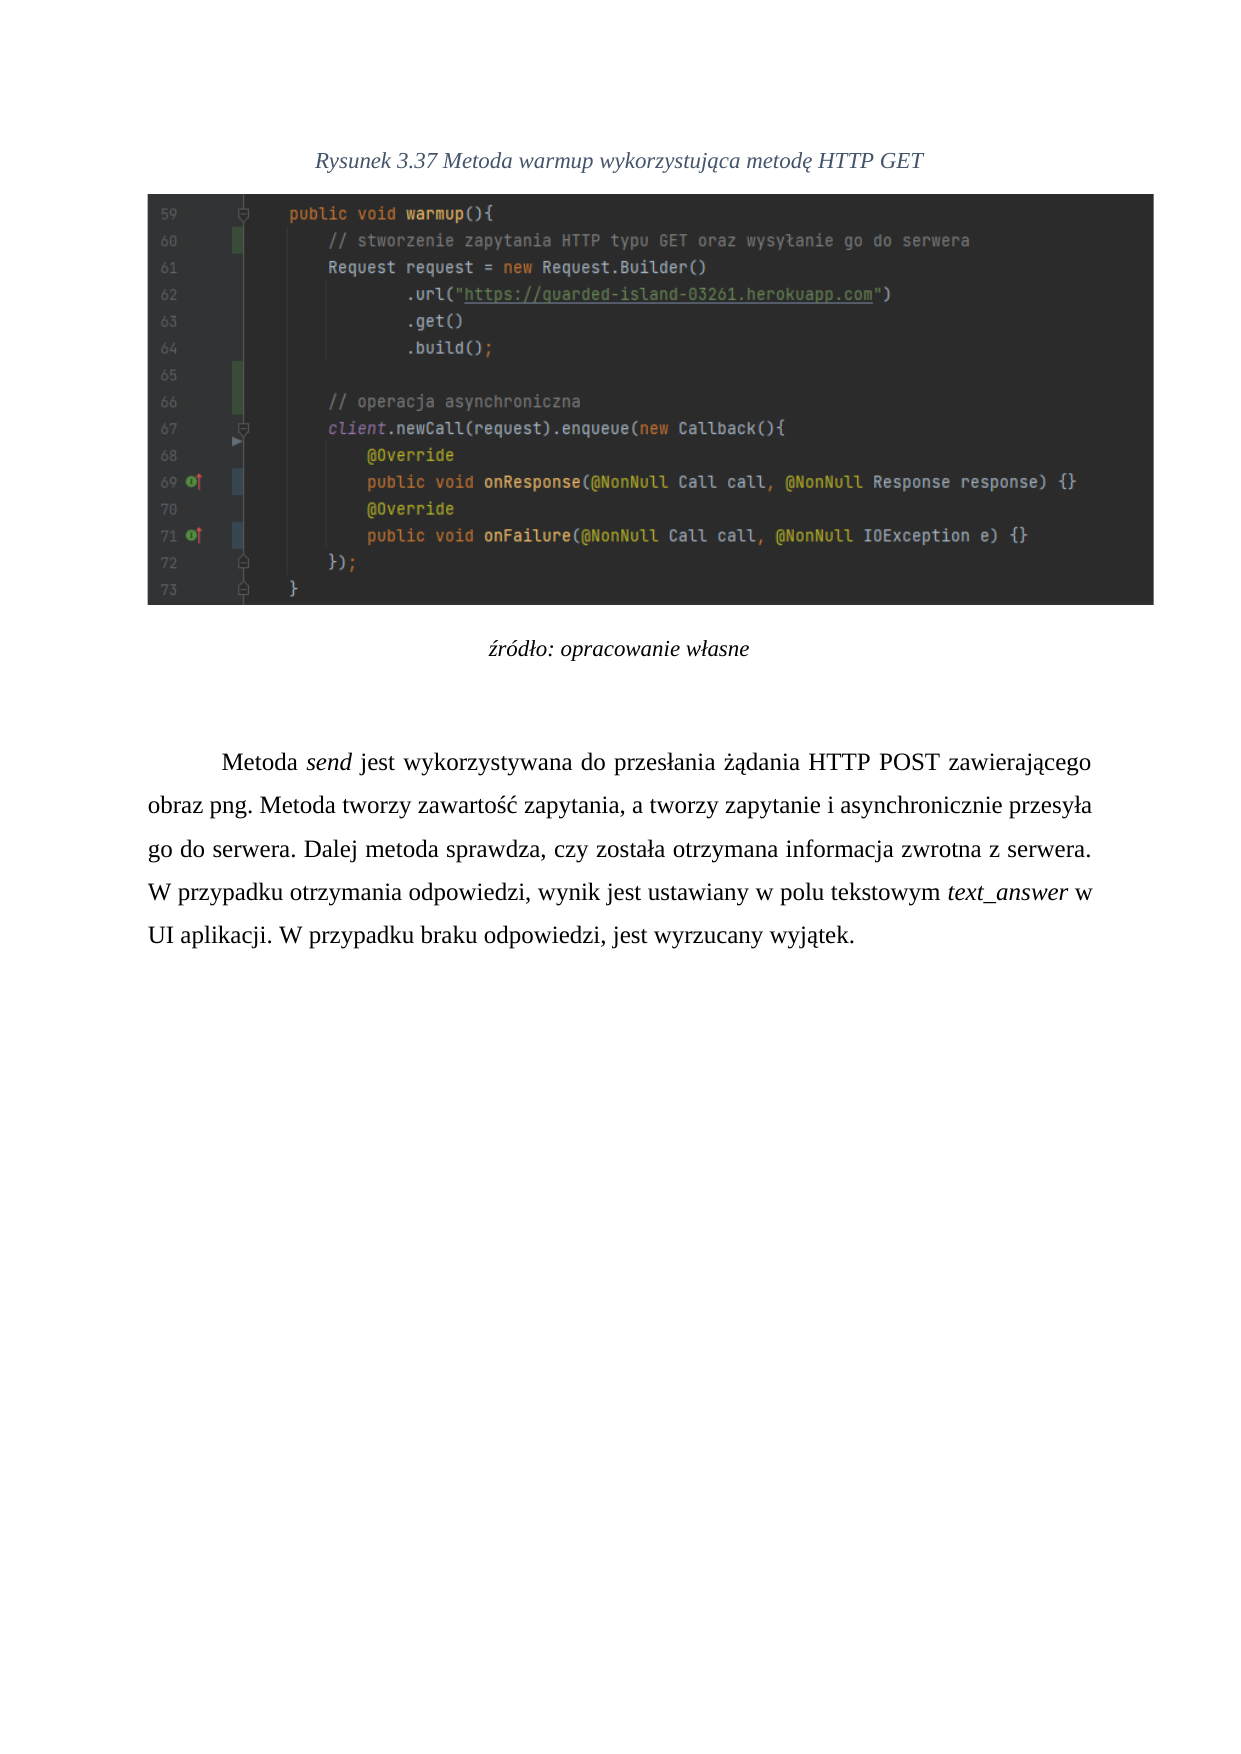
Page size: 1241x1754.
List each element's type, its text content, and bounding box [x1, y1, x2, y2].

text Metoda send jest wykorzystywana do przesłania żądania HTTP POST zawierającego obraz png. Metoda tworzy zawartość zapytania, a tworzy zapytanie i asynchronicznie przesyła go do serwera. Dalej metoda sprawdza, czy została otrzymana informacja zwrotna z serwera. W przypadku otrzymania odpowiedzi, wynik jest ustawiany w polu tekstowym text_answer w UI aplikacji. W przypadku braku odpowiedzi, jest wyrzucany wyjątek. [148, 747, 1093, 949]
text źródło: opracowanie własne [148, 635, 1093, 662]
picture [147, 194, 1154, 605]
